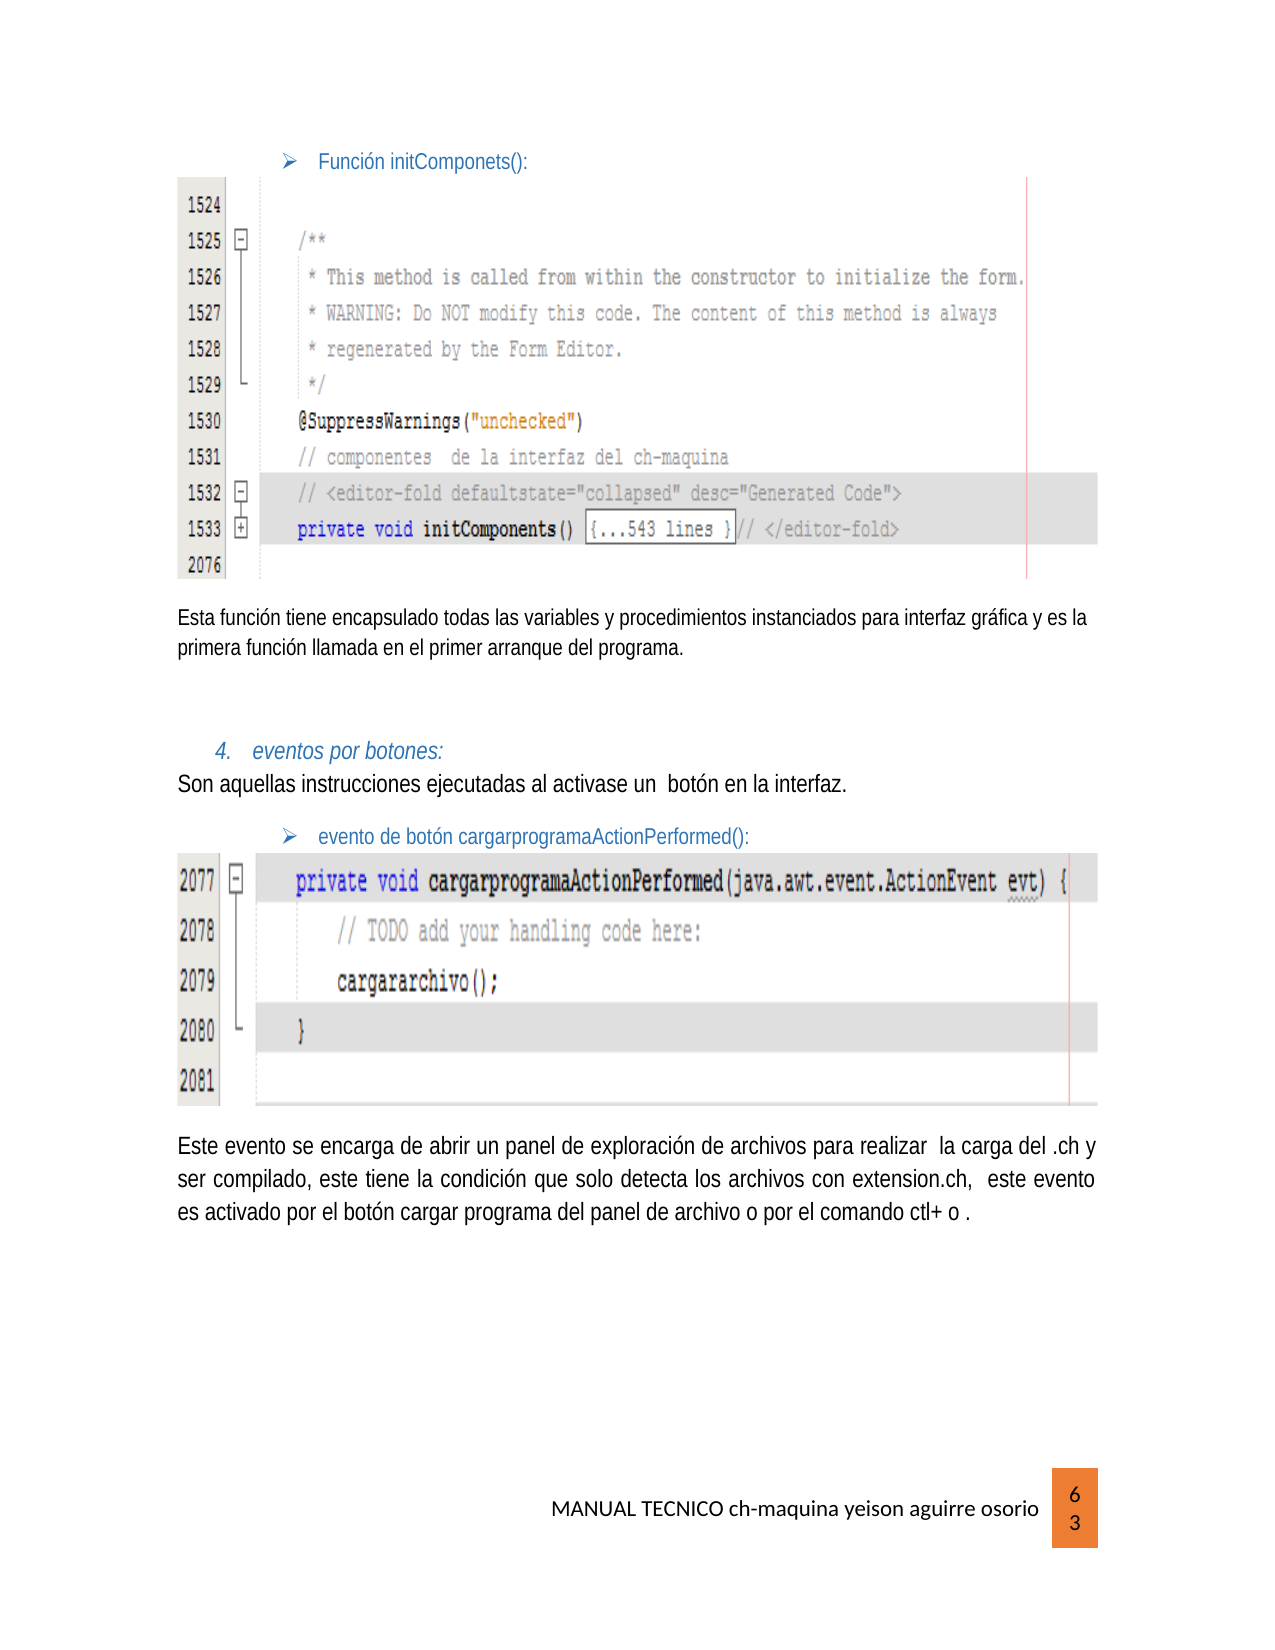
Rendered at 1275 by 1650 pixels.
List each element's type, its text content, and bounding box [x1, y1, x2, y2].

picture [177, 853, 1098, 1106]
text Esta función tiene encapsulado todas las variables y procedimientos instanciados para interfaz gráfica y es la primera función llamada en el primer arranque del programa. [177, 604, 1098, 661]
text Son aquellas instrucciones ejecutadas al activase un botón en la interfaz. [177, 769, 1098, 798]
subtitle evento de botón cargarprogramaActionPerformed(): [281, 823, 1098, 849]
picture [177, 177, 1098, 579]
subtitle Función initComponets(): [281, 148, 1098, 174]
subtitle eventos por botones: [215, 736, 1098, 765]
text Este evento se encarga de abrir un panel de exploración de archivos para realizar la carga del .ch y ser compilado, este tiene la condición que solo detecta los archivos con extension.ch, este evento es activado por el botón cargar programa del panel de archivo o por el comando ctl+ o . [177, 1131, 1098, 1226]
